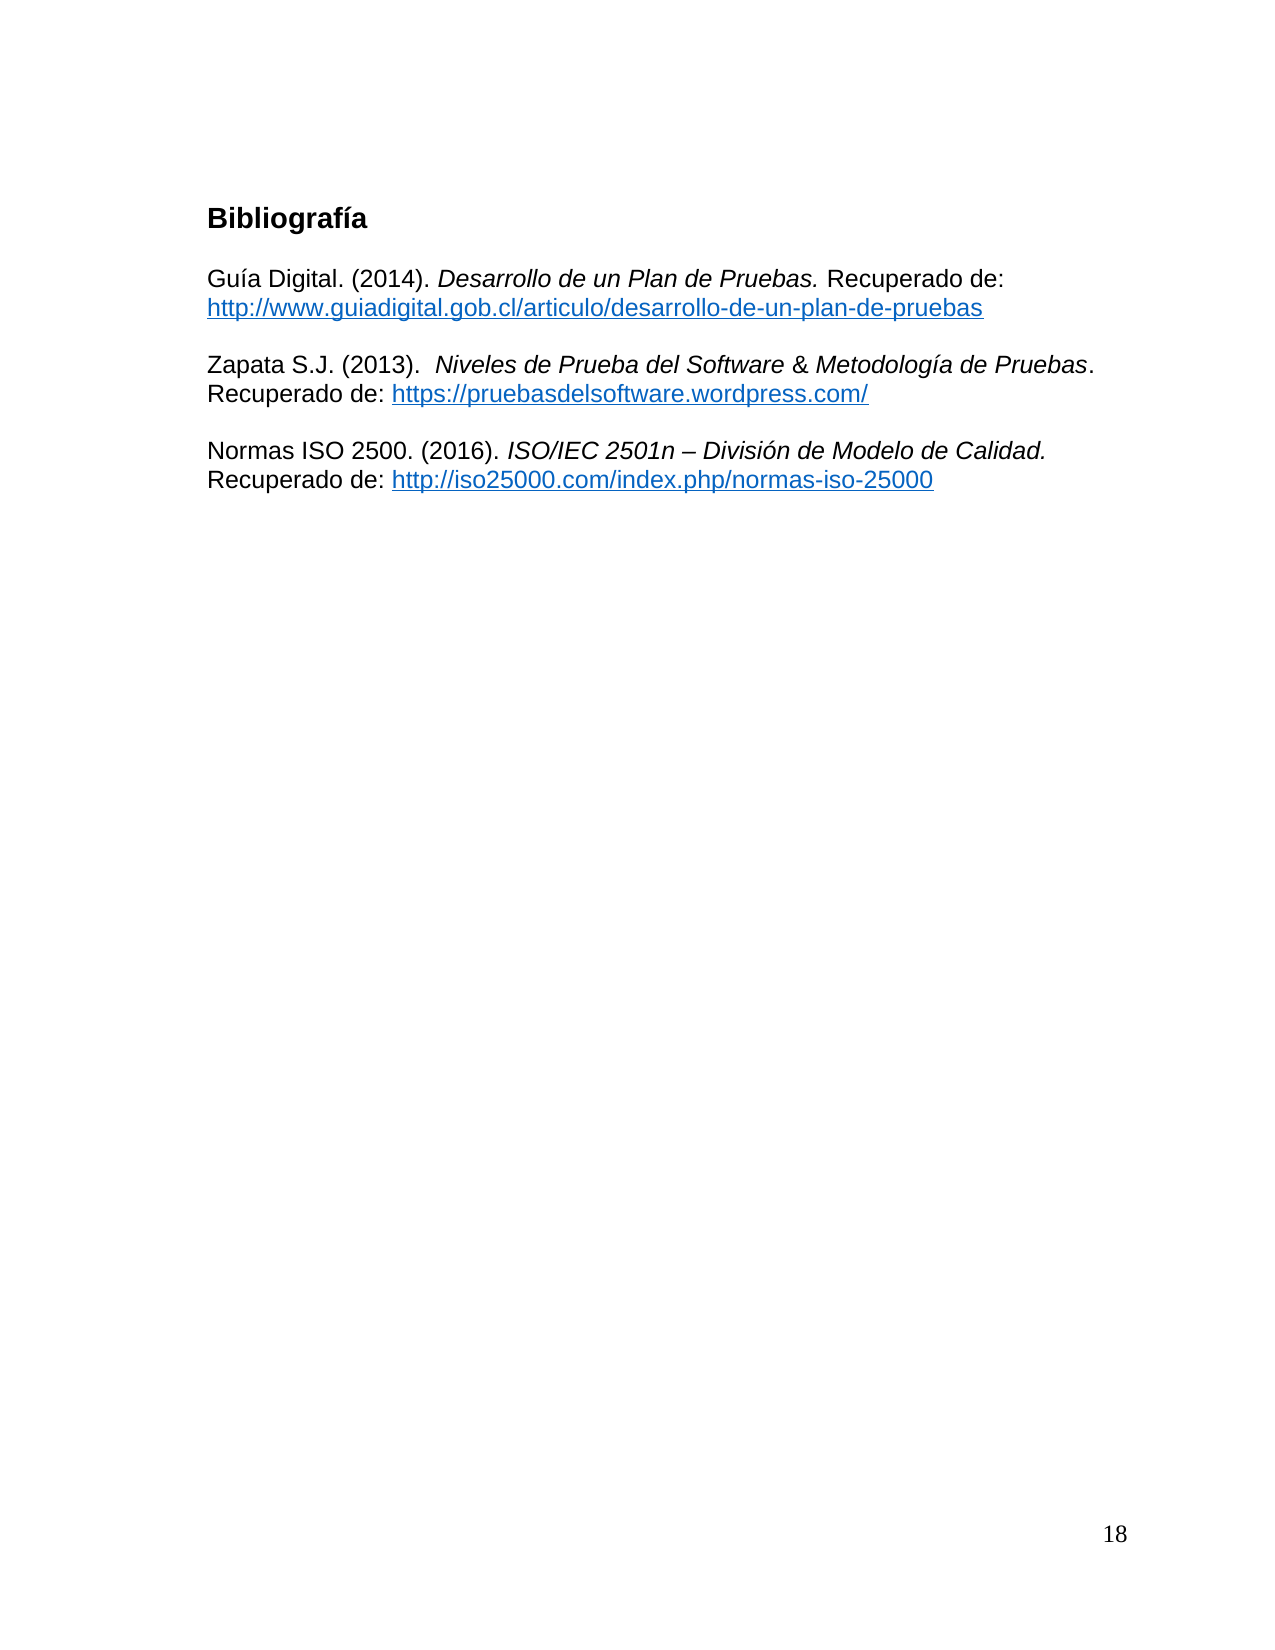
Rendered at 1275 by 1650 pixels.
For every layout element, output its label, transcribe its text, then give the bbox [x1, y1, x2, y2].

text Zapata S.J. (2013). Niveles de Prueba del Software & Metodología de Pruebas. Recuperado de: https://pruebasdelsoftware.wordpress.com/ [207, 350, 1127, 407]
text Guía Digital. (2014). Desarrollo de un Plan de Pruebas. Recuperado de: http://www.guiadigital.gob.cl/articulo/desarrollo-de-un-plan-de-pruebas [207, 264, 1127, 321]
subtitle Bibliografía [207, 201, 1127, 235]
text Normas ISO 2500. (2016). ISO/IEC 2501n – División de Modelo de Calidad. Recuperado de: http://iso25000.com/index.php/normas-iso-25000 [207, 436, 1127, 494]
